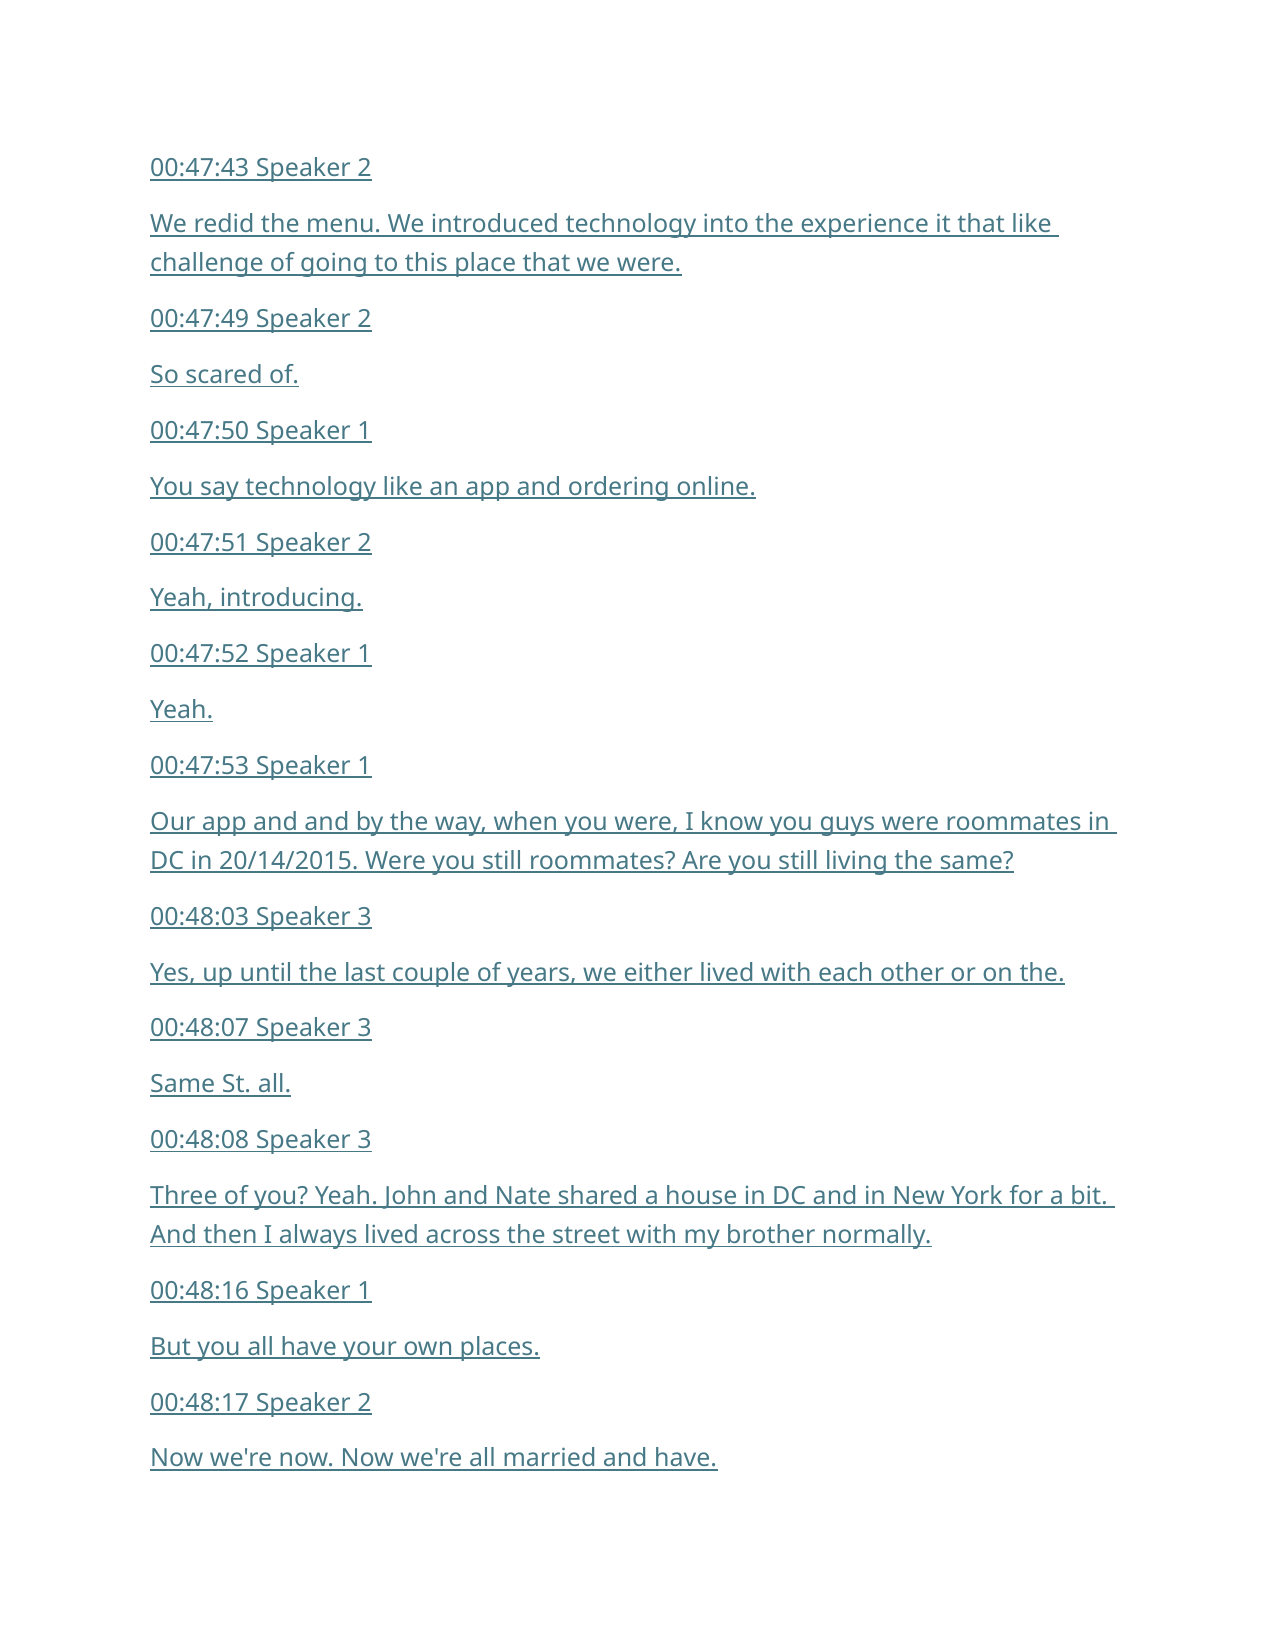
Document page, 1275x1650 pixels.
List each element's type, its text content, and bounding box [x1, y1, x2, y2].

text 00:48:07 Speaker 3 [150, 1010, 1125, 1044]
text 00:47:50 Speaker 1 [150, 412, 1125, 447]
text Three of you? Yeah. John and Nate shared a house in DC and in New York for a bit. And then I always lived across the street with my brother normally. [150, 1177, 1125, 1251]
text Now we're now. Now we're all married and have. [150, 1440, 1125, 1474]
text Yes, up until the last couple of years, we either lived with each other or on the. [150, 954, 1125, 988]
text But you all have your own places. [150, 1328, 1125, 1362]
text 00:47:52 Speaker 1 [150, 636, 1125, 670]
text 00:47:53 Speaker 1 [150, 747, 1125, 782]
text We redid the menu. We introduced technology into the experience it that like challenge of going to this place that we were. [150, 206, 1125, 279]
text 00:48:08 Speaker 3 [150, 1122, 1125, 1156]
text 00:47:43 Speaker 2 [150, 150, 1125, 184]
text Our app and and by the way, when you were, I know you guys were roommates in DC in 20/14/2015. Were you still roommates? Are you still living the same? [150, 803, 1125, 877]
text 00:47:49 Speaker 2 [150, 301, 1125, 335]
text 00:48:03 Speaker 3 [150, 898, 1125, 932]
text Yeah, introducing. [150, 580, 1125, 614]
text So scared of. [150, 357, 1125, 391]
text 00:47:51 Speaker 2 [150, 524, 1125, 558]
text Same St. all. [150, 1066, 1125, 1100]
text 00:48:17 Speaker 2 [150, 1384, 1125, 1418]
text Yeah. [150, 692, 1125, 726]
text 00:48:16 Speaker 1 [150, 1272, 1125, 1307]
text You say technology like an app and ordering online. [150, 468, 1125, 502]
